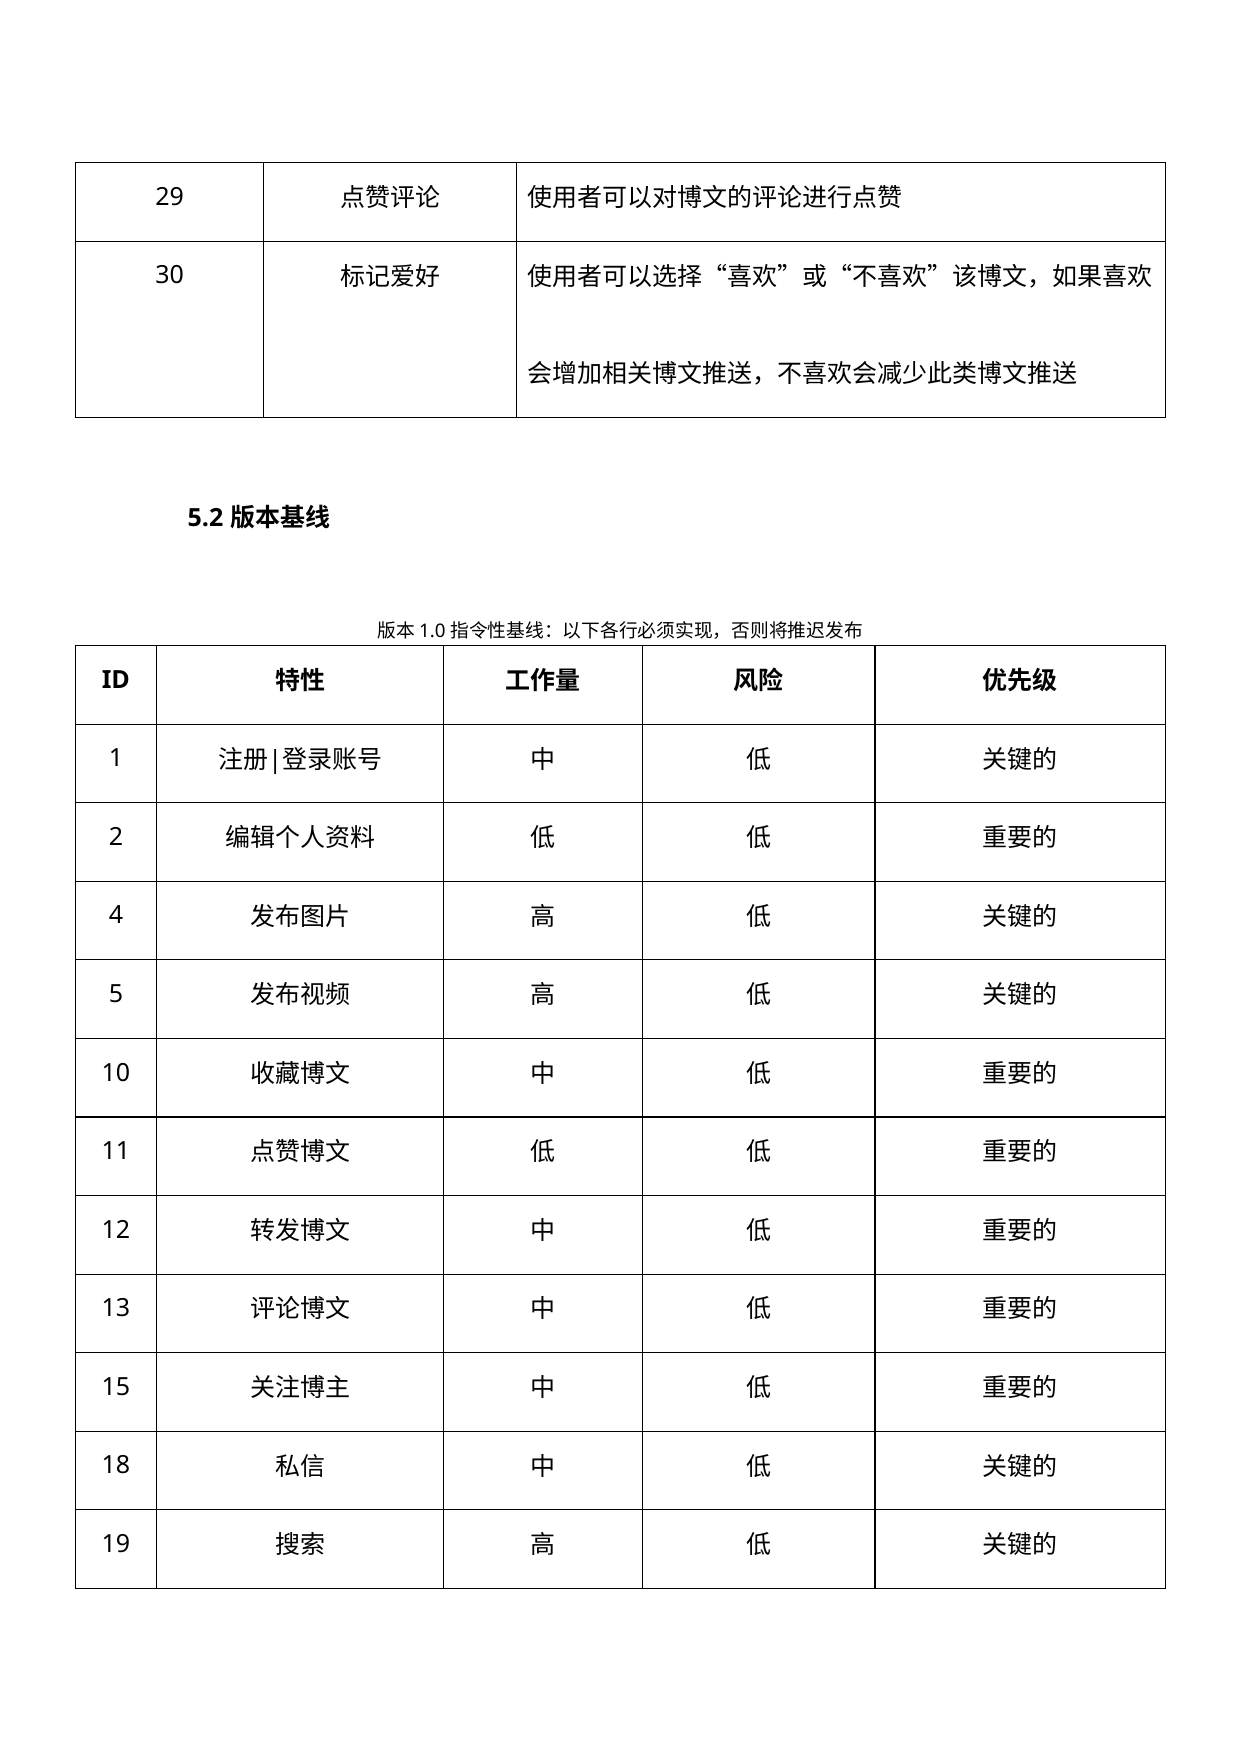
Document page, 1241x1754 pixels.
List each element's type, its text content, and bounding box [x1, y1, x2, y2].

table_cell 编辑个人资料 [157, 803, 443, 881]
table_cell 关键的 [876, 1510, 1165, 1588]
table_cell 重要的 [876, 1196, 1165, 1273]
table_cell 低 [643, 1510, 874, 1588]
table_cell 低 [643, 960, 874, 1038]
table_cell 18 [76, 1432, 156, 1509]
table_cell 重要的 [876, 1039, 1165, 1116]
table_cell 重要的 [876, 803, 1165, 881]
table_cell 重要的 [876, 1275, 1165, 1352]
table_cell 中 [444, 1275, 642, 1352]
table_cell 15 [76, 1353, 156, 1431]
table_cell 低 [643, 1039, 874, 1116]
table_cell 使用者可以对博文的评论进行点赞 [517, 163, 1165, 241]
table_cell 关键的 [876, 960, 1165, 1038]
table_cell 30 [76, 242, 263, 417]
table_cell 低 [643, 882, 874, 959]
table_header 特性 [157, 646, 443, 724]
table_cell 高 [444, 1510, 642, 1588]
list 版本1.0 指令性基线：以下各行必须实现，否则将推迟发布 [187, 613, 1053, 645]
table_cell 低 [444, 1118, 642, 1195]
table_header ID [76, 646, 156, 724]
table_cell 重要的 [876, 1118, 1165, 1195]
table_cell 收藏博文 [157, 1039, 443, 1116]
table_cell 关键的 [876, 1432, 1165, 1509]
table_cell 11 [76, 1118, 156, 1195]
table_cell 私信 [157, 1432, 443, 1509]
table_cell 注册|登录账号 [157, 725, 443, 802]
table_cell 标记爱好 [264, 242, 516, 417]
table_cell 高 [444, 960, 642, 1038]
table_cell 评论博文 [157, 1275, 443, 1352]
table_cell 10 [76, 1039, 156, 1116]
table_cell 点赞评论 [264, 163, 516, 241]
table_cell 中 [444, 725, 642, 802]
table_header 优先级 [876, 646, 1165, 724]
table_cell 中 [444, 1039, 642, 1116]
table_cell 13 [76, 1275, 156, 1352]
table_cell 中 [444, 1432, 642, 1509]
table_cell 中 [444, 1353, 642, 1431]
table_cell 2 [76, 803, 156, 881]
table_cell 关键的 [876, 882, 1165, 959]
table_cell 高 [444, 882, 642, 959]
table_cell 关注博主 [157, 1353, 443, 1431]
table_cell 低 [643, 1275, 874, 1352]
table_cell 低 [643, 803, 874, 881]
table_cell 中 [444, 1196, 642, 1273]
table_cell 发布图片 [157, 882, 443, 959]
table_header 工作量 [444, 646, 642, 724]
table_cell 低 [444, 803, 642, 881]
table_cell 低 [643, 1353, 874, 1431]
table_header 风险 [643, 646, 874, 724]
table_cell 搜索 [157, 1510, 443, 1588]
table_cell 1 [76, 725, 156, 802]
table_cell 12 [76, 1196, 156, 1273]
table_cell 使用者可以选择“喜欢”或“不喜欢”该博文，如果喜欢会增加相关博文推送，不喜欢会减少此类博文推送 [517, 242, 1165, 417]
table_cell 低 [643, 1196, 874, 1273]
table_cell 关键的 [876, 725, 1165, 802]
table_cell 点赞博文 [157, 1118, 443, 1195]
table_cell 转发博文 [157, 1196, 443, 1273]
table_cell 重要的 [876, 1353, 1165, 1431]
table_cell 29 [76, 163, 263, 241]
table_cell 低 [643, 1118, 874, 1195]
table_cell 19 [76, 1510, 156, 1588]
table_cell 5 [76, 960, 156, 1038]
table_cell 低 [643, 1432, 874, 1509]
list 5.2 版本基线 [187, 483, 1053, 548]
table_cell 4 [76, 882, 156, 959]
table_cell 发布视频 [157, 960, 443, 1038]
table_cell 低 [643, 725, 874, 802]
